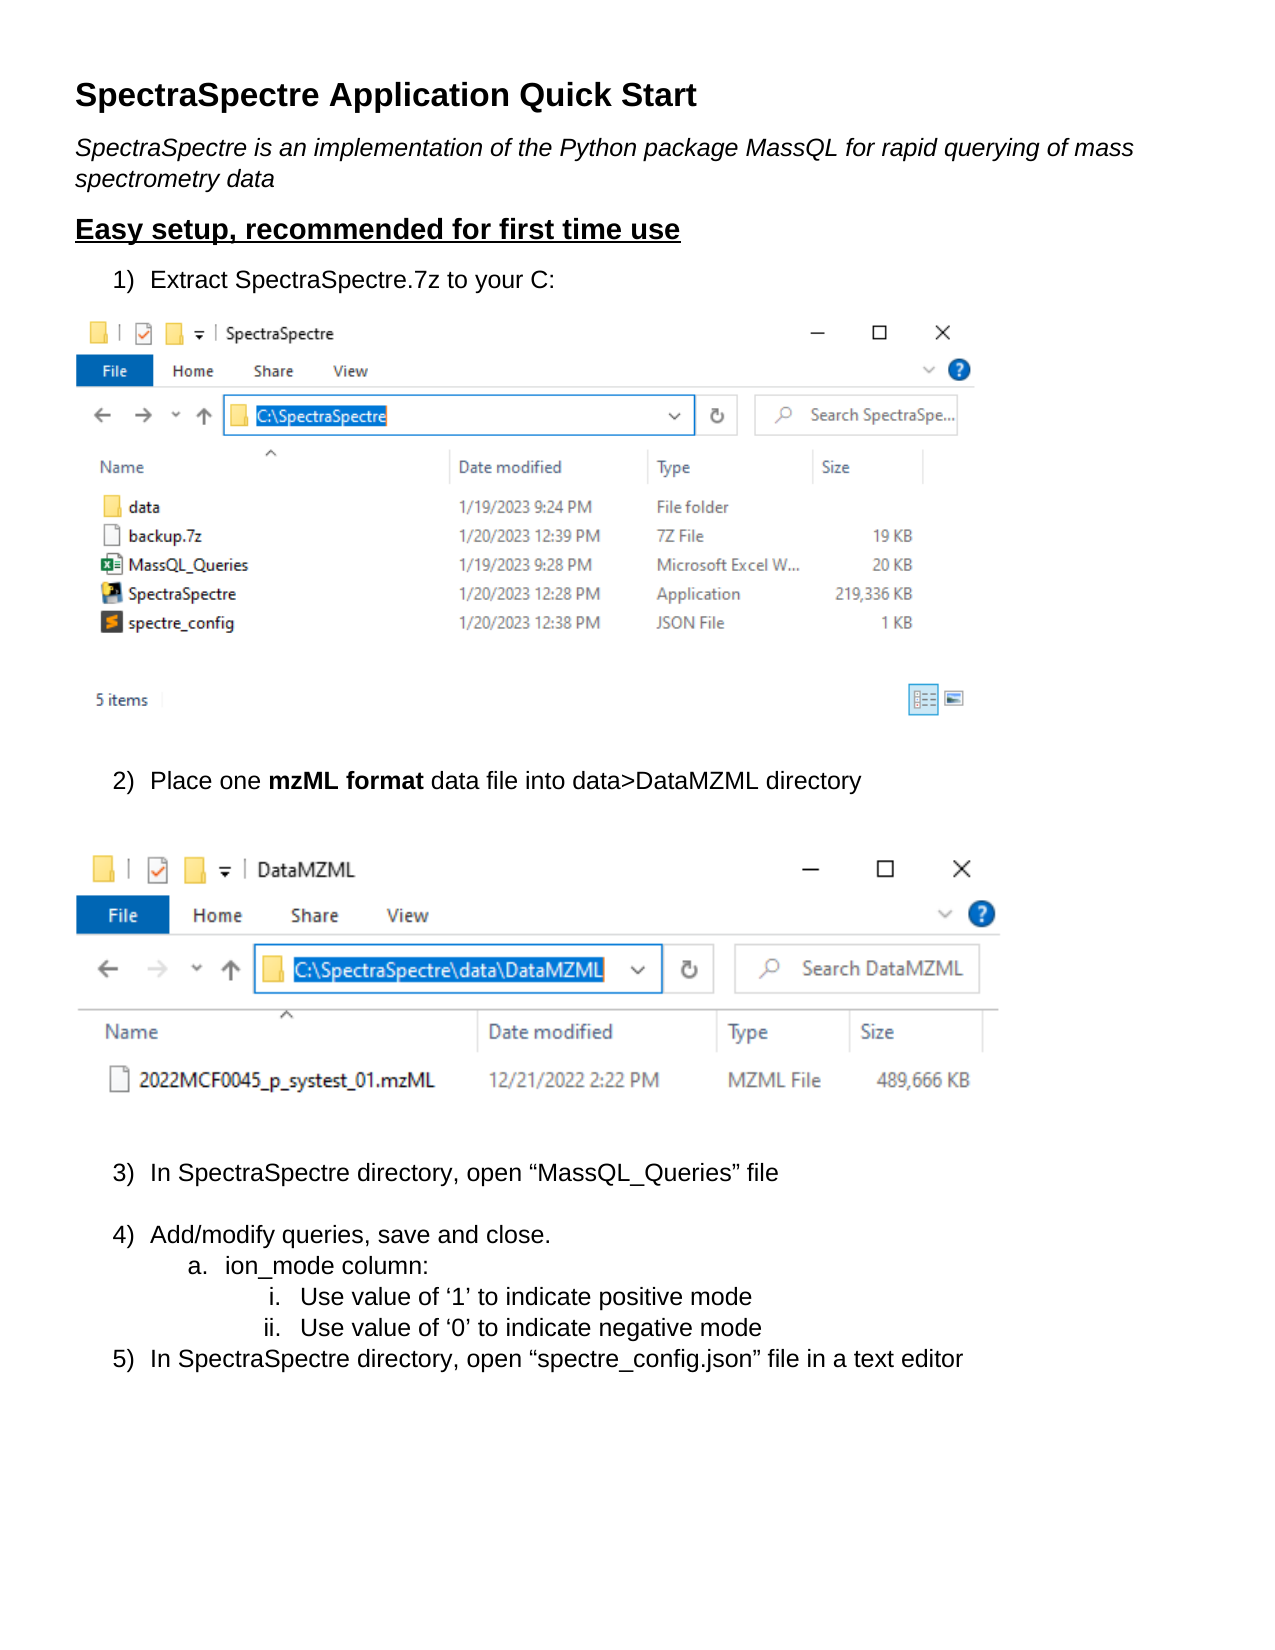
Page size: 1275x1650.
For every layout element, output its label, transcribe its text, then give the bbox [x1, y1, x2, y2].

picture [75, 312, 976, 717]
picture [75, 845, 1002, 1139]
list Add/modify queries, save and close. [112, 1220, 1200, 1248]
list Place one mzML format data file into data>DataMZML directory [112, 766, 1200, 795]
list ion_mode column: [187, 1251, 1200, 1279]
list Extract SpectraSpectre.7z to your C: [112, 265, 1200, 293]
list In SpectraSpectre directory, open “spectre_config.json” file in a text editor [112, 1344, 1200, 1373]
list Use value of ‘0’ to indicate negative mode [281, 1313, 1200, 1342]
text SpectraSpectre Application Quick Start [75, 75, 1200, 113]
text SpectraSpectre is an implementation of the Python package MassQL for rapid querying of mass spectrometry data [75, 133, 1200, 193]
list Use value of ‘1’ to indicate positive mode [281, 1282, 1200, 1311]
list In SpectraSpectre directory, open “MassQL_Queries” file [112, 1158, 1200, 1186]
text Easy setup, recommended for first time use [75, 212, 1200, 245]
